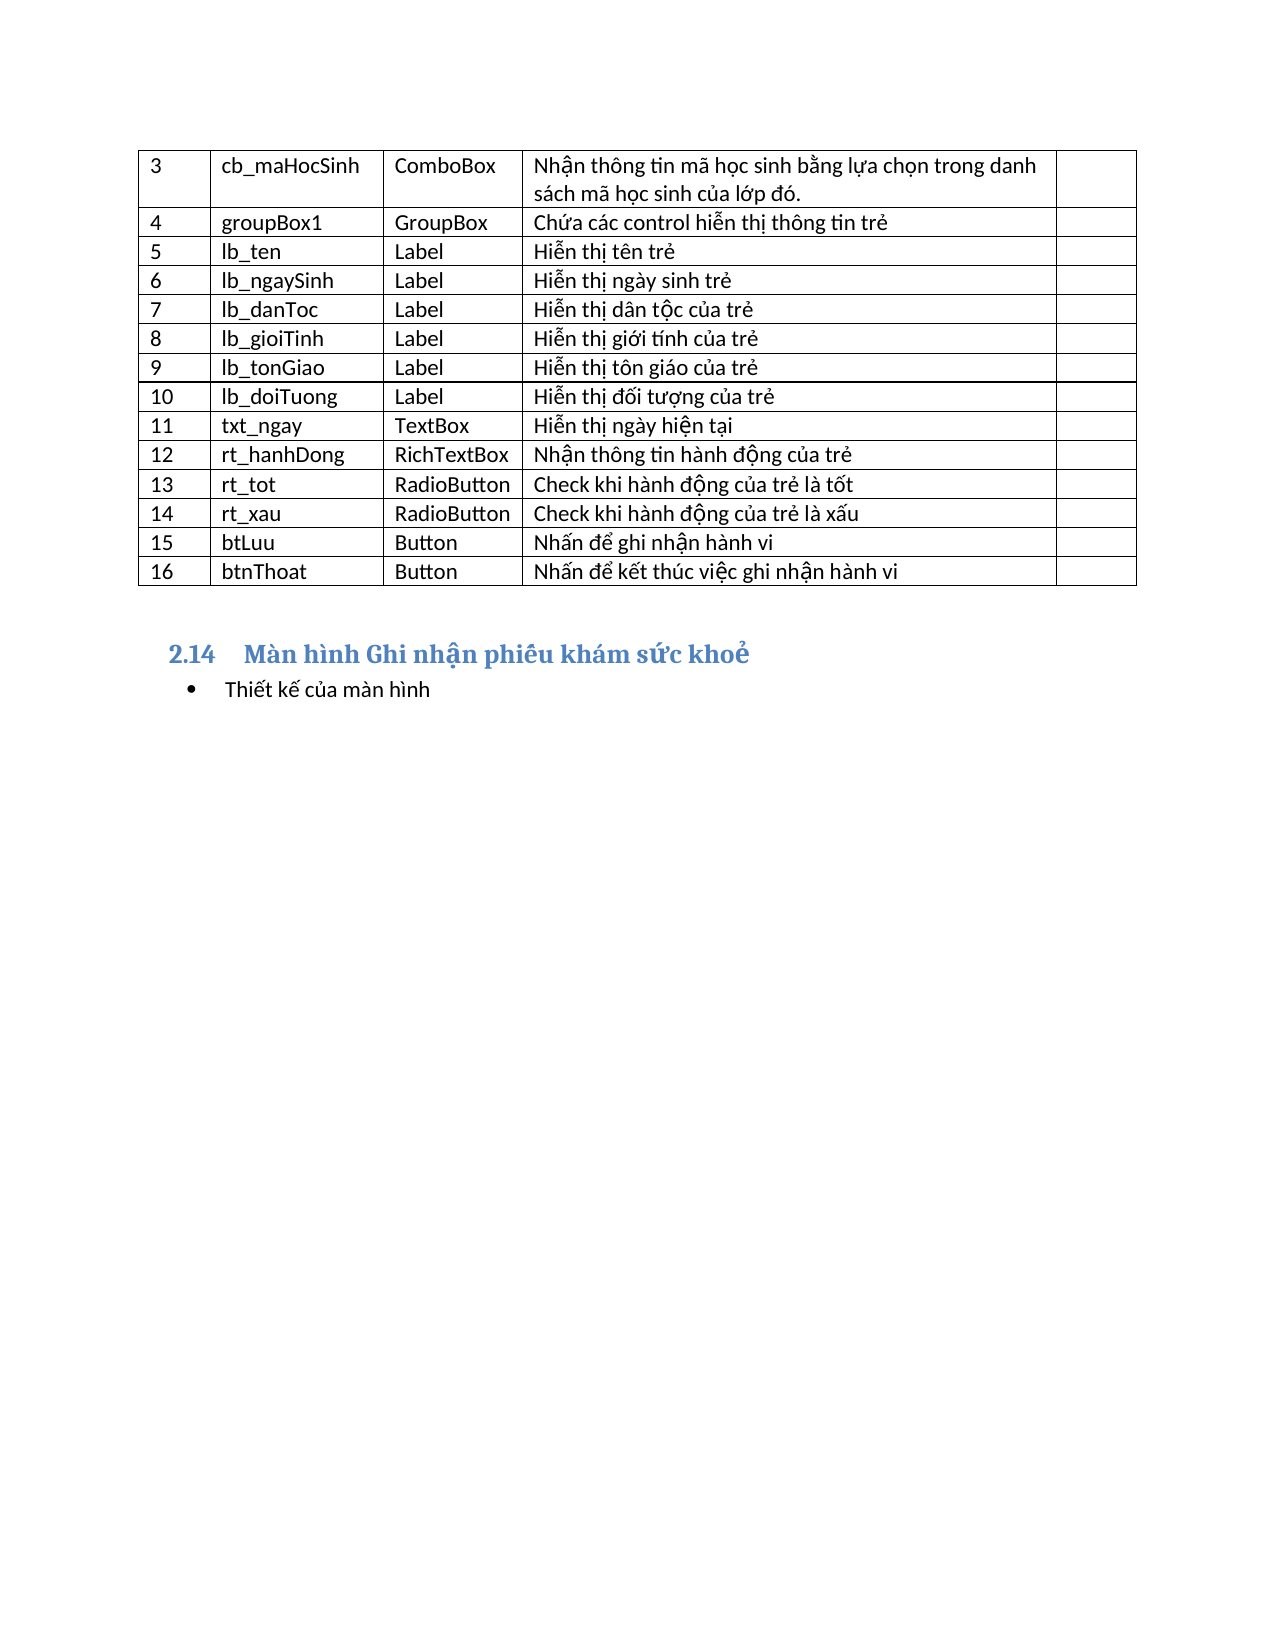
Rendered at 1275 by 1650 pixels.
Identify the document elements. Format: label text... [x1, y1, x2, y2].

subtitle Màn hình Ghi nhận phiếu khám sức khoẻ [169, 639, 1125, 670]
table_cell lb_ten [211, 237, 383, 265]
table_cell ComboBox [384, 151, 522, 207]
table_cell [139, 151, 210, 207]
table_cell Hiễn thị đối tượng của trẻ [523, 383, 1056, 411]
list Thiết kế của màn hình [187, 675, 1125, 703]
table_cell [139, 441, 210, 469]
table_cell lb_doiTuong [211, 383, 383, 411]
table_cell Hiễn thị tôn giáo của trẻ [523, 354, 1056, 381]
table_cell [1057, 499, 1136, 527]
table_cell [1057, 295, 1136, 323]
table_cell [139, 383, 210, 411]
table_cell lb_ngaySinh [211, 266, 383, 294]
table_cell cb_maHocSinh [211, 151, 383, 207]
table_cell Chứa các control hiễn thị thông tin trẻ [523, 208, 1056, 236]
table_cell rt_hanhDong [211, 441, 383, 469]
table_cell Hiễn thị ngày sinh trẻ [523, 266, 1056, 294]
table_cell [139, 470, 210, 498]
table_cell [139, 557, 210, 585]
table_cell Nhận thông tin hành động của trẻ [523, 441, 1056, 469]
table_cell lb_danToc [211, 295, 383, 323]
table_cell btnThoat [211, 557, 383, 585]
table_cell Label [384, 354, 522, 381]
table_cell [1057, 528, 1136, 556]
table_cell Check khi hành động của trẻ là tốt [523, 470, 1056, 498]
table_cell [139, 499, 210, 527]
table_cell [139, 324, 210, 352]
table_cell Hiễn thị ngày hiện tại [523, 412, 1056, 439]
table_cell [1057, 383, 1136, 411]
table_cell [139, 295, 210, 323]
table_cell Nhấn để kết thúc việc ghi nhận hành vi [523, 557, 1056, 585]
table_cell [139, 208, 210, 236]
table_cell groupBox1 [211, 208, 383, 236]
table_cell Button [384, 528, 522, 556]
table_cell Check khi hành động của trẻ là xấu [523, 499, 1056, 527]
table_cell rt_xau [211, 499, 383, 527]
table_cell Nhận thông tin mã học sinh bằng lựa chọn trong danh sách mã học sinh của lớp đó. [523, 151, 1056, 207]
table_cell GroupBox [384, 208, 522, 236]
table_cell [1057, 470, 1136, 498]
table_cell lb_tonGiao [211, 354, 383, 381]
table_cell Label [384, 266, 522, 294]
table_cell RadioButton [384, 499, 522, 527]
table_cell [139, 266, 210, 294]
table_cell Label [384, 295, 522, 323]
table_cell [1057, 324, 1136, 352]
table_cell TextBox [384, 412, 522, 439]
table_cell btLuu [211, 528, 383, 556]
table_cell Label [384, 324, 522, 352]
table_cell [1057, 151, 1136, 207]
table_cell Label [384, 383, 522, 411]
table_cell Label [384, 237, 522, 265]
table_cell [1057, 557, 1136, 585]
table_cell txt_ngay [211, 412, 383, 439]
table_cell [1057, 208, 1136, 236]
table_cell [139, 412, 210, 439]
table_cell Hiễn thị giới tính của trẻ [523, 324, 1056, 352]
table_cell rt_tot [211, 470, 383, 498]
table_cell [1057, 354, 1136, 381]
table_cell [1057, 412, 1136, 439]
table_cell Hiễn thị tên trẻ [523, 237, 1056, 265]
table_cell Nhấn để ghi nhận hành vi [523, 528, 1056, 556]
table_cell Button [384, 557, 522, 585]
table_cell Hiễn thị dân tộc của trẻ [523, 295, 1056, 323]
table_cell [139, 528, 210, 556]
table_cell RadioButton [384, 470, 522, 498]
table_cell [1057, 441, 1136, 469]
table_cell lb_gioiTinh [211, 324, 383, 352]
table_cell [139, 354, 210, 381]
table_cell RichTextBox [384, 441, 522, 469]
table_cell [139, 237, 210, 265]
table_cell [1057, 237, 1136, 265]
table_cell [1057, 266, 1136, 294]
